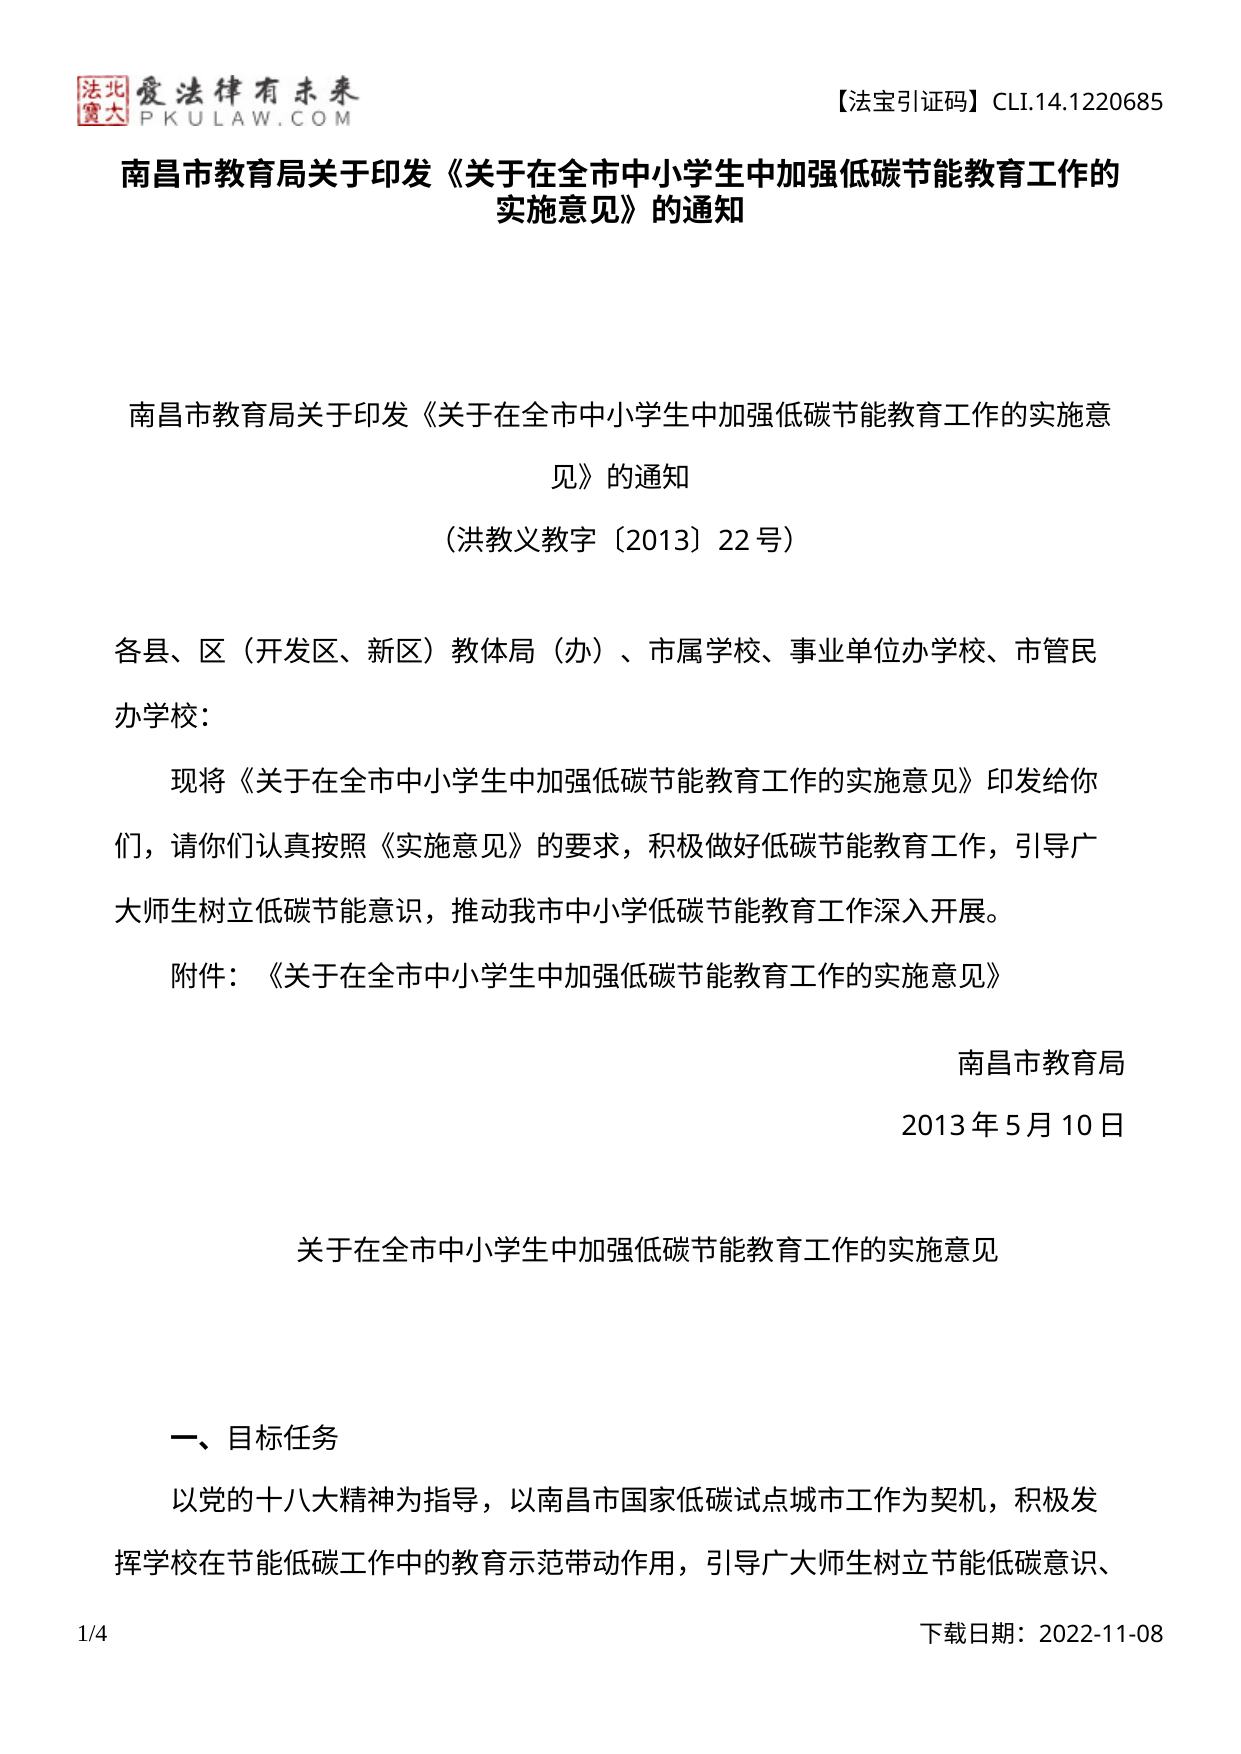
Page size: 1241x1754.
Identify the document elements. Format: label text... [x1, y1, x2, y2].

text 南昌市教育局 2013年5月10日 [114, 1019, 1126, 1144]
text 南昌市教育局关于印发《关于在全市中小学生中加强低碳节能教育工作的实施意见》的通知 （洪教义教字〔2013〕22号） [114, 308, 1126, 558]
text 关于在全市中小学生中加强低碳节能教育工作的实施意见 [114, 1206, 1126, 1269]
picture [76, 75, 361, 126]
text 各县、区（开发区、新区）教体局（办）、市属学校、事业单位办学校、市管民办学校： 现将《关于在全市中小学生中加强低碳节能教育工作的实施意见》印发给你们，请你们认真按照《实施意见》的要求，积极做好低碳节能教育工作，引导广大师生树立低碳节能意识，推动我市中小学低碳节能教育工作深入开展。 附件：《关于在全市中小学生中加强低碳节能教育工作的实施意见》 [114, 574, 1126, 994]
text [114, 1269, 1126, 1581]
title 南昌市教育局关于印发《关于在全市中小学生中加强低碳节能教育工作的实施意见》的通知 [114, 156, 1126, 228]
